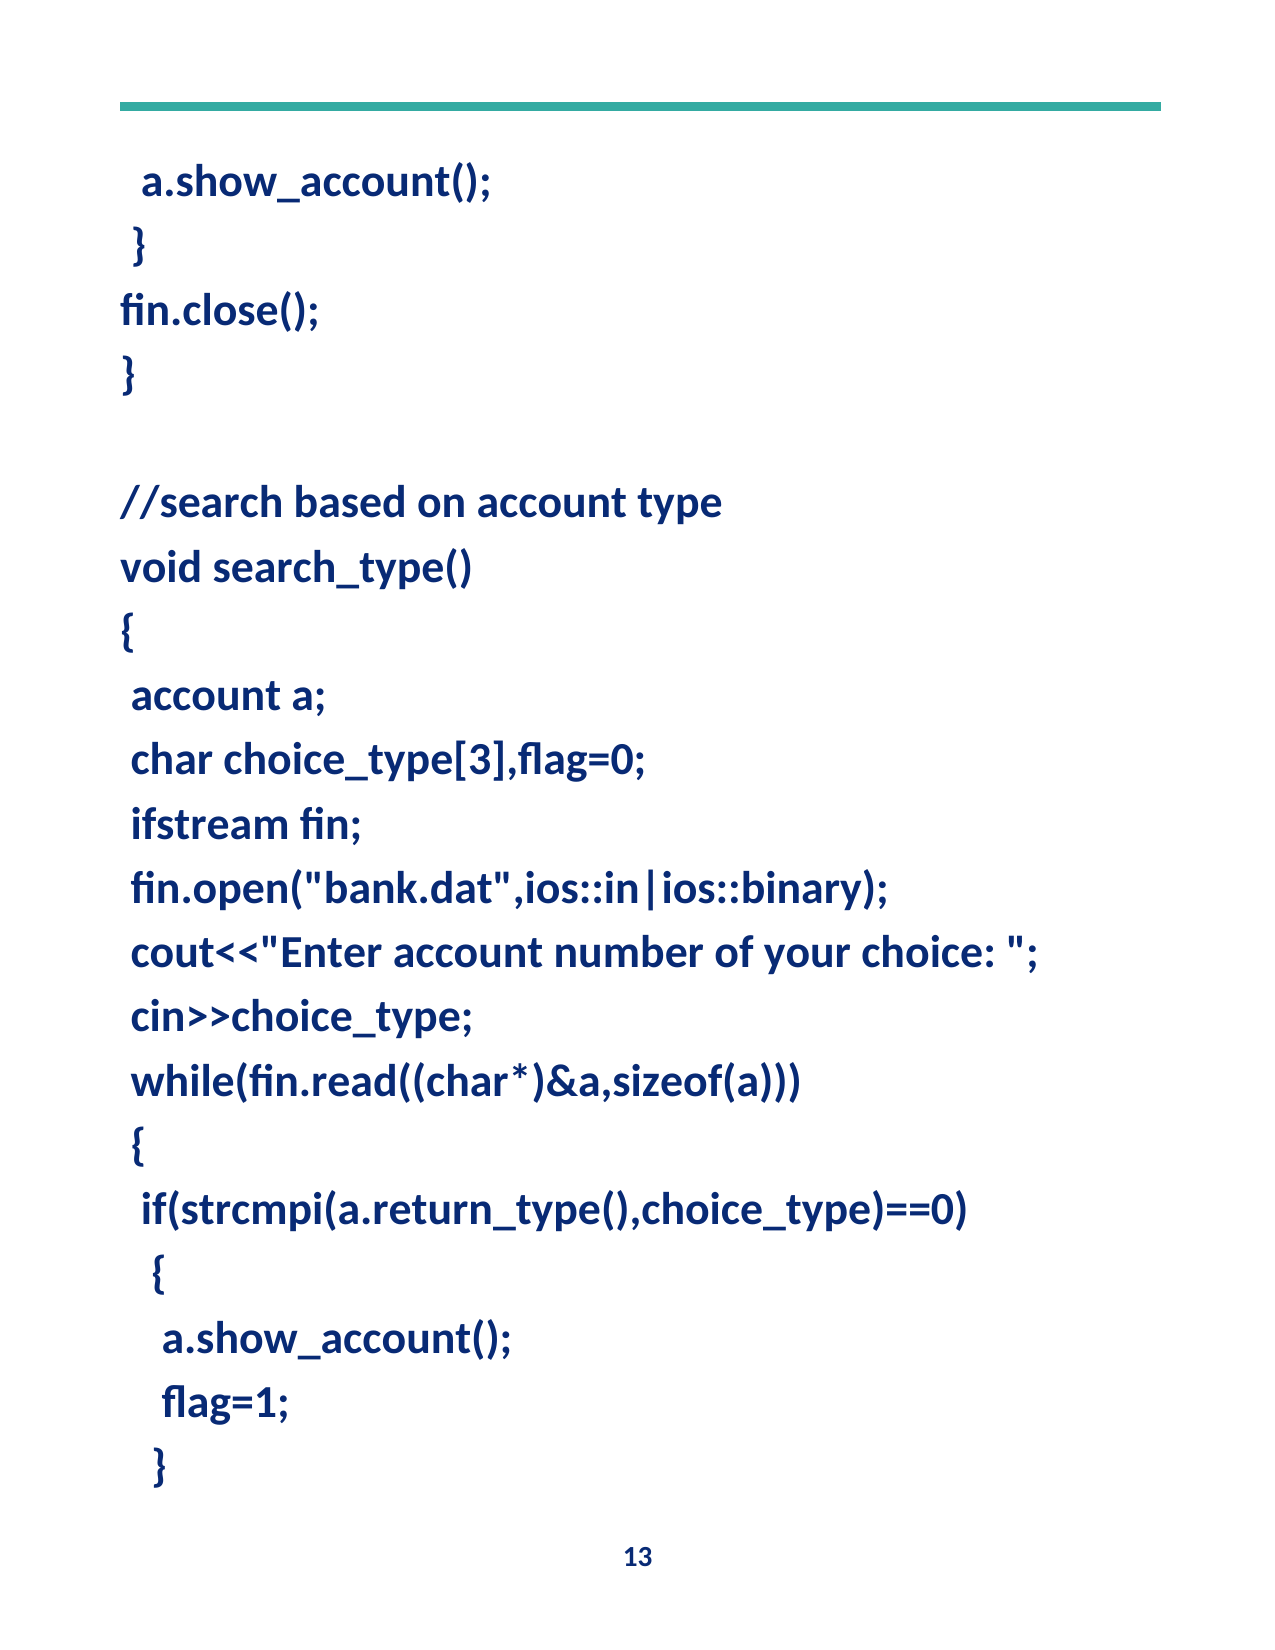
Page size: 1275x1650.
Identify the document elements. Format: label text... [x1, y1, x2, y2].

text if(strcmpi(a.return_type(),choice_type)==0) [120, 1180, 1155, 1236]
text account a; [120, 666, 1155, 722]
text flag=1; [120, 1373, 1155, 1429]
text //search based on account type [120, 473, 1155, 529]
text } [120, 345, 1155, 401]
text } [120, 216, 1155, 272]
text fin.open("bank.dat",ios::in|ios::binary); [120, 859, 1155, 915]
text } [120, 1437, 1155, 1493]
text { [120, 1244, 1155, 1300]
text cout<<"Enter account number of your choice: "; [120, 923, 1155, 979]
text a.show_account(); [120, 1309, 1155, 1365]
text void search_type() [120, 537, 1155, 593]
text { [120, 602, 1155, 658]
text { [120, 1116, 1155, 1172]
text while(fin.read((char*)&a,sizeof(a))) [120, 1052, 1155, 1108]
text fin.close(); [120, 280, 1155, 336]
text char choice_type[3],flag=0; [120, 730, 1155, 786]
text a.show_account(); [120, 152, 1155, 208]
text ifstream fin; [120, 794, 1155, 851]
text cin>>choice_type; [120, 987, 1155, 1043]
